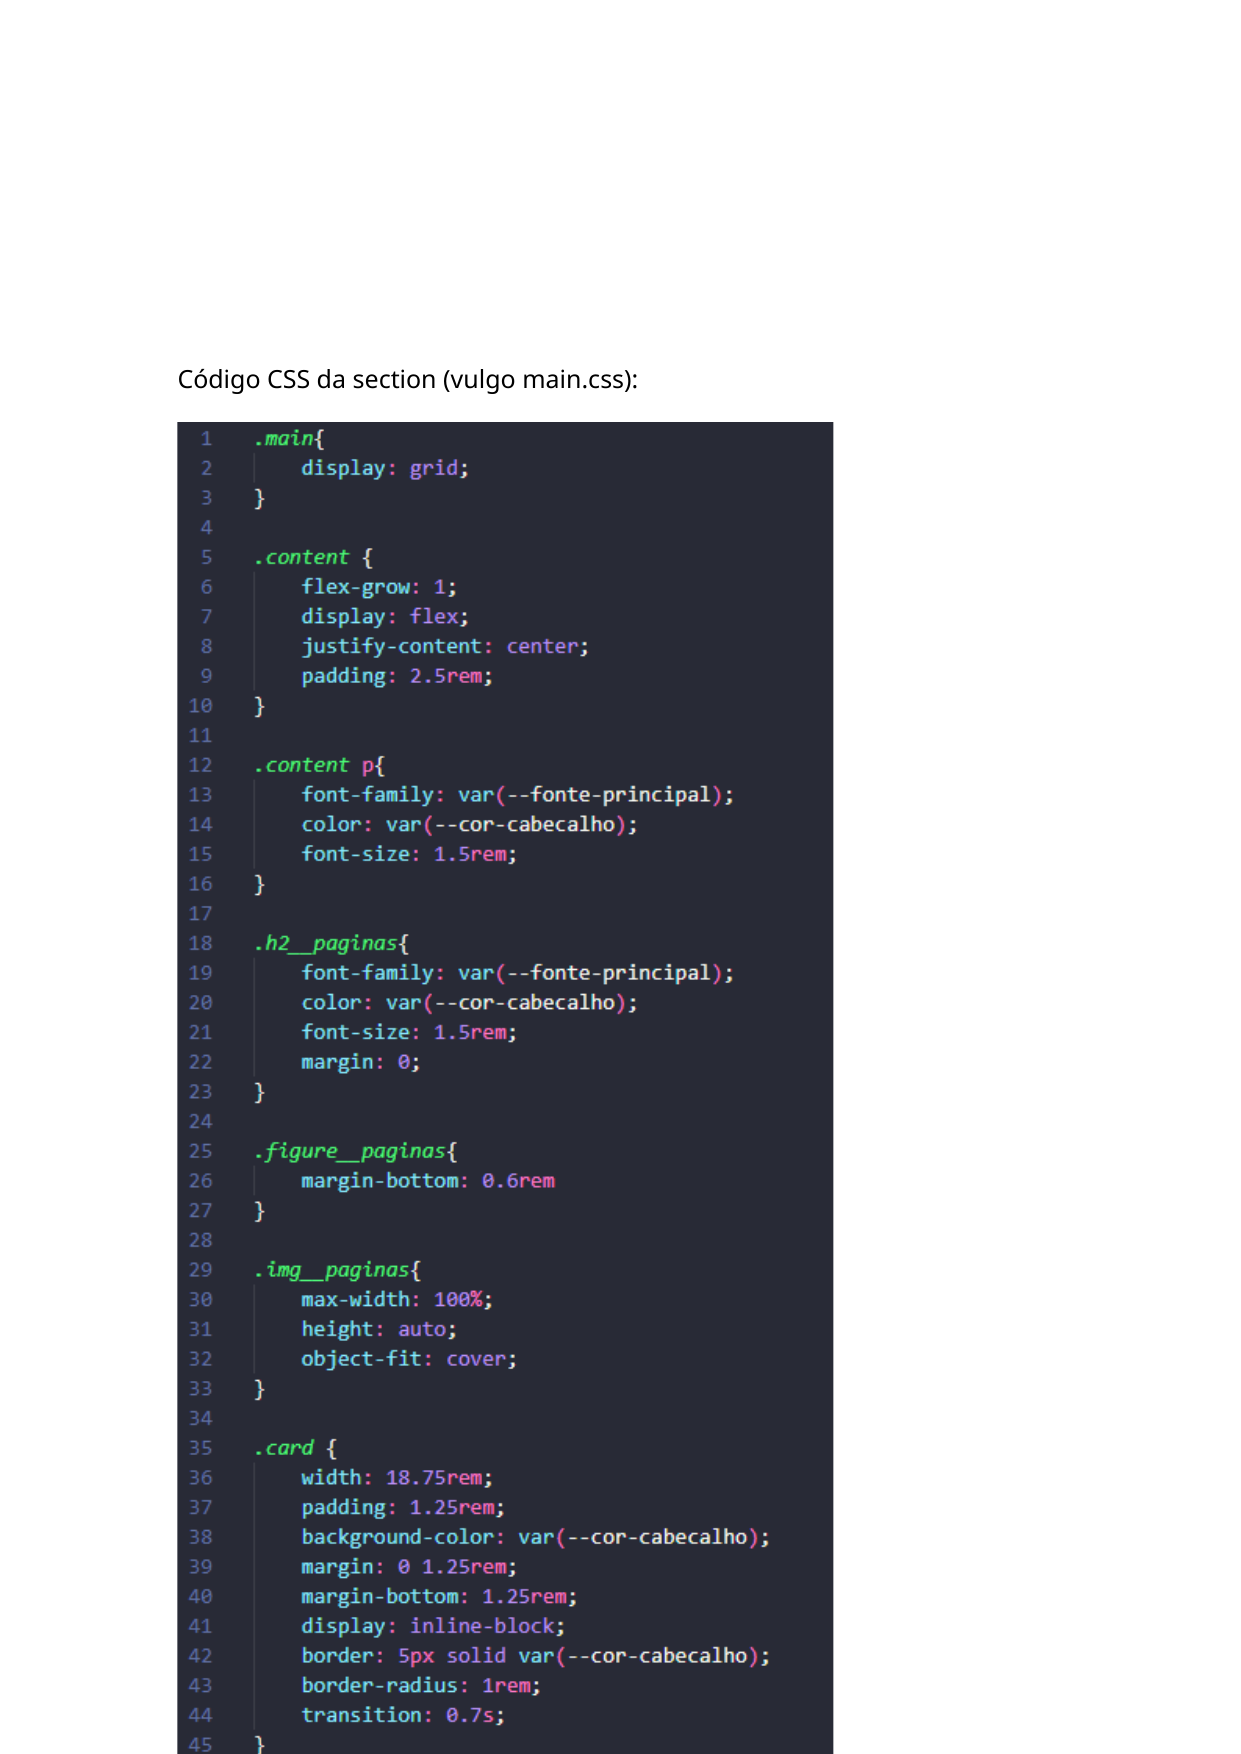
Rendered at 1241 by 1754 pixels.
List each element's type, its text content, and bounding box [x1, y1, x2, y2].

picture [177, 422, 834, 1754]
text Código CSS da section (vulgo main.css): [177, 361, 1063, 395]
